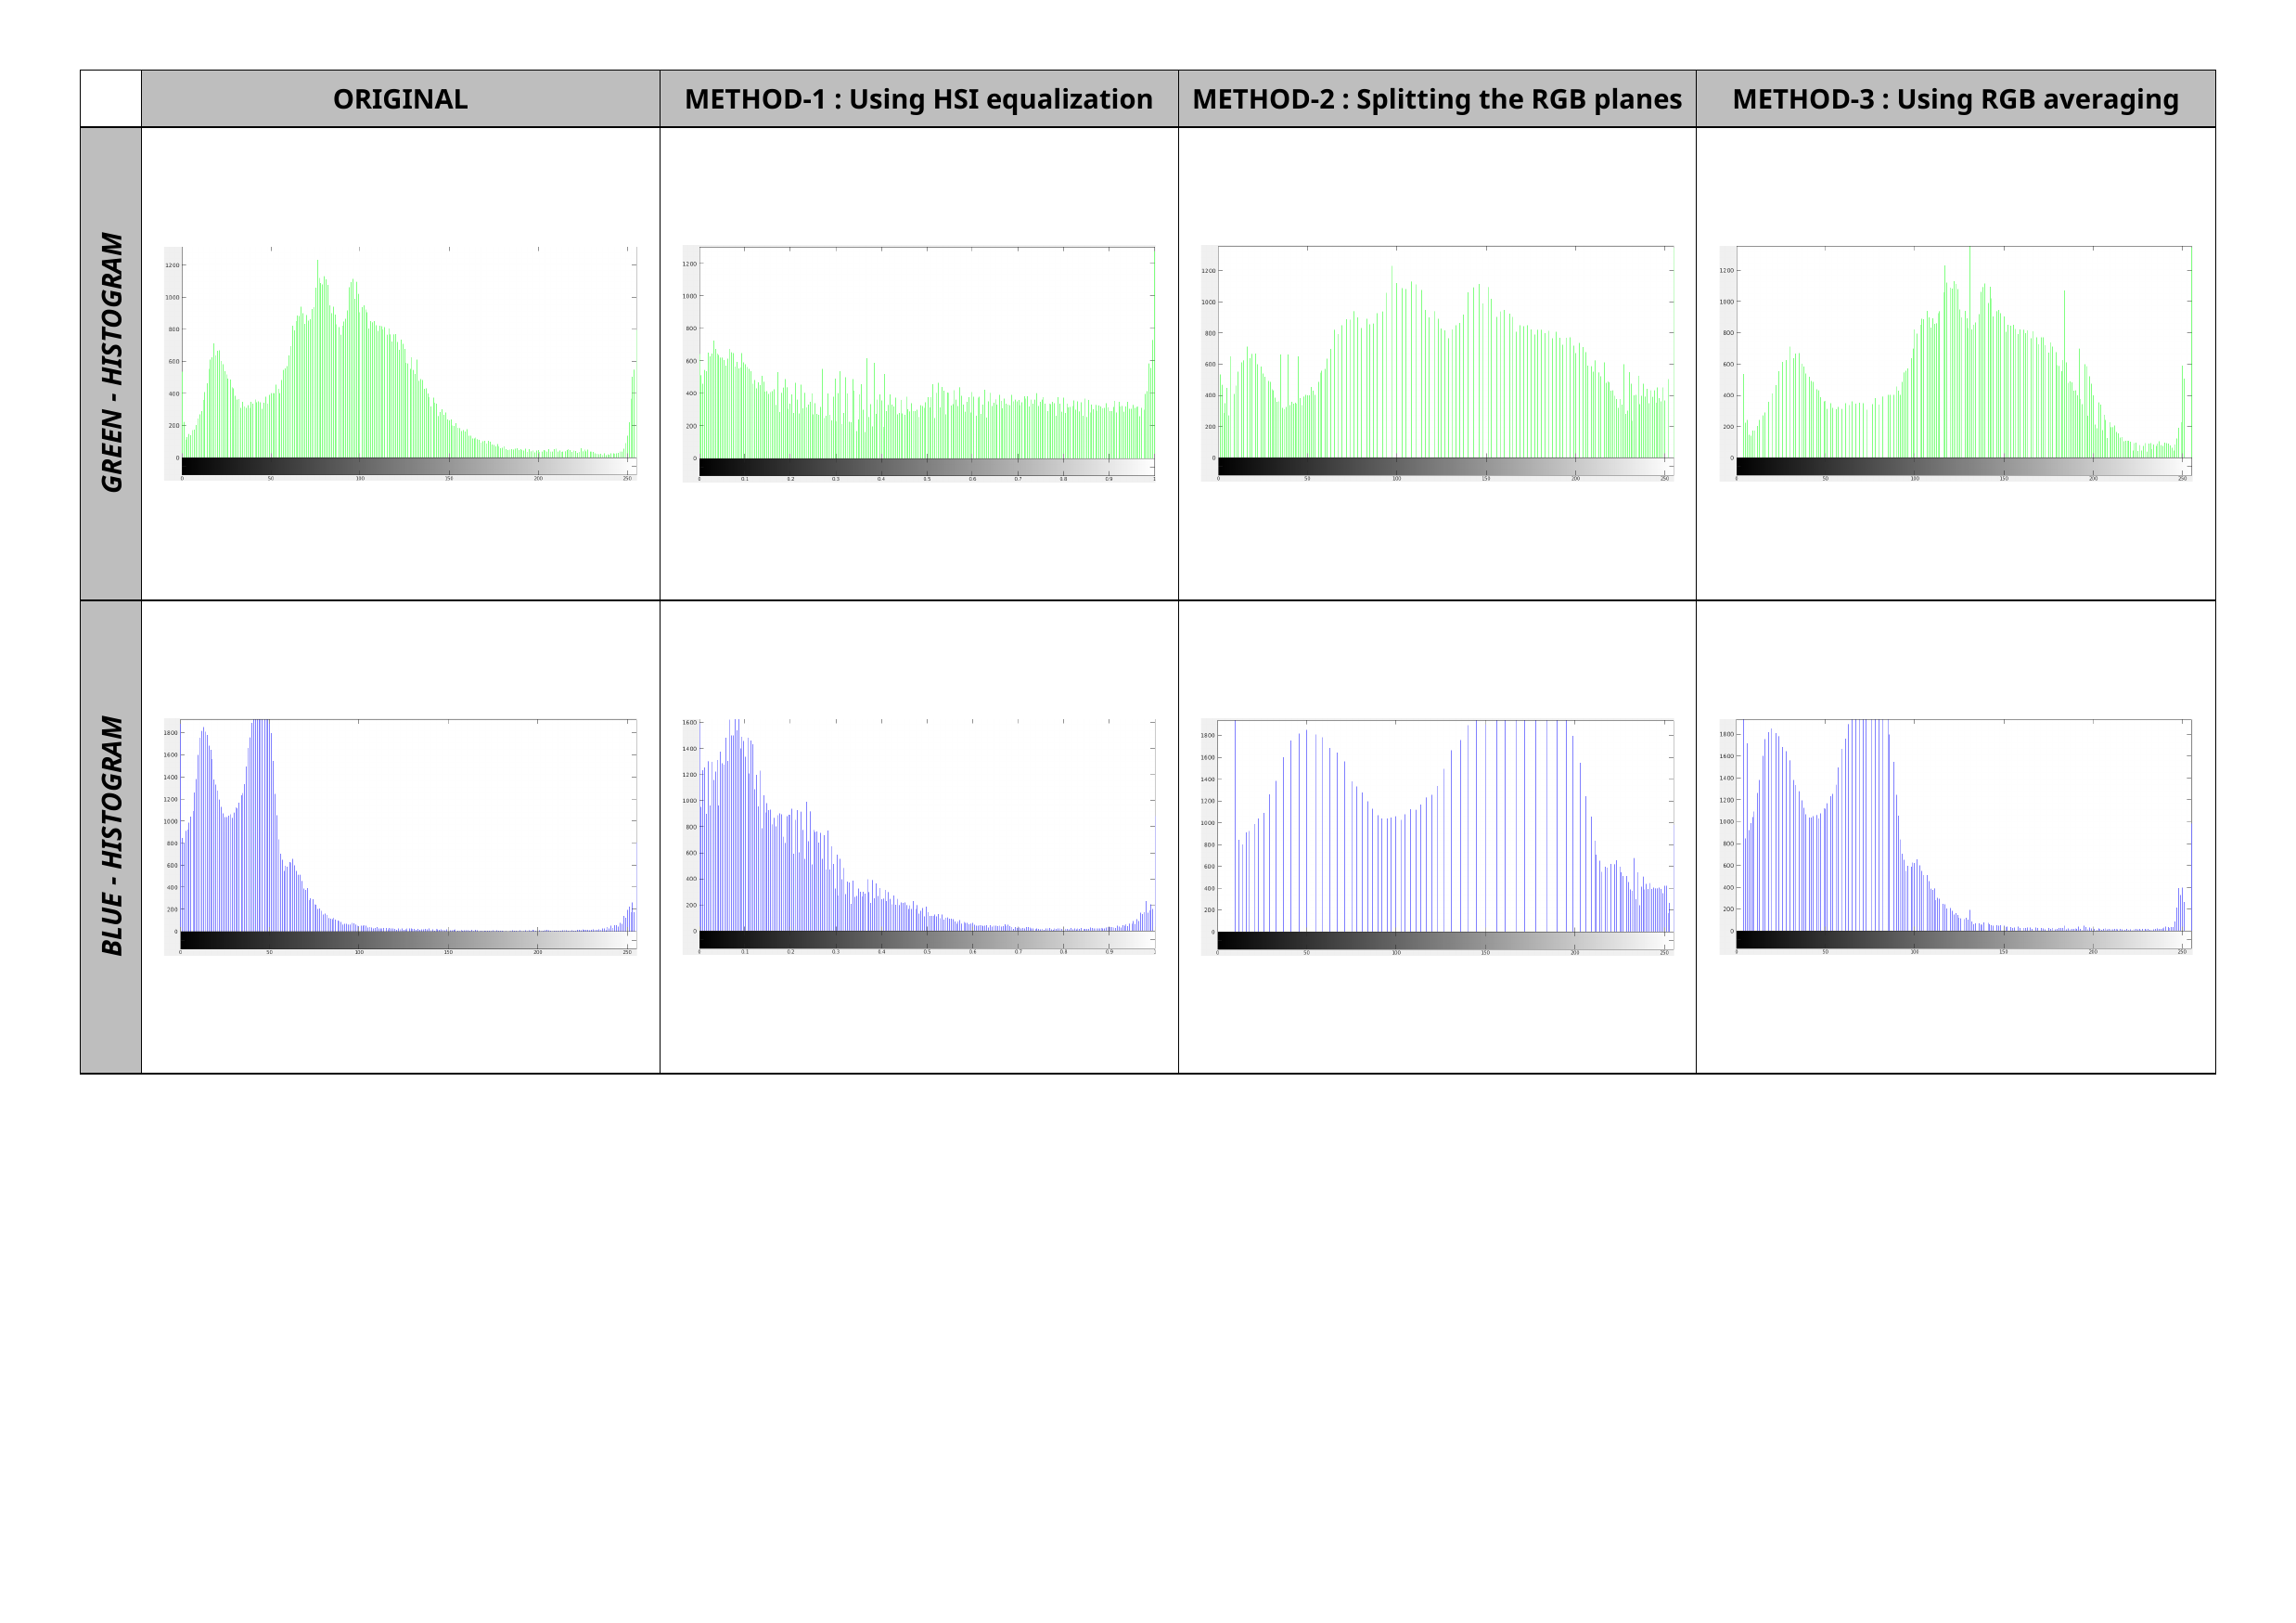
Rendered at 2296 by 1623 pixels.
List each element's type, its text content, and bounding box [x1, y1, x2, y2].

table_cell [661, 128, 1178, 599]
picture [1200, 718, 1674, 956]
table_cell [81, 71, 141, 126]
table_cell GREEN - HISTOGRAM [81, 128, 141, 599]
picture [682, 245, 1156, 483]
table_cell BLUE - HISTOGRAM [81, 601, 141, 1073]
table_cell METHOD-1 : Using HSI equalization [661, 71, 1178, 126]
picture [1719, 719, 2193, 955]
table_cell [142, 128, 660, 599]
table_cell [1179, 601, 1696, 1073]
picture [1200, 245, 1674, 482]
picture [682, 719, 1156, 955]
picture [1719, 246, 2193, 482]
picture [163, 247, 637, 481]
table_cell [1697, 128, 2215, 599]
table_cell METHOD-2 : Splitting the RGB planes [1179, 71, 1696, 126]
table_cell METHOD-3 : Using RGB averaging [1697, 71, 2215, 126]
table_cell [661, 601, 1178, 1073]
picture [163, 718, 637, 956]
table_cell [1179, 128, 1696, 599]
table_cell [1697, 601, 2215, 1073]
table_cell ORIGINAL [142, 71, 660, 126]
table_cell [142, 601, 660, 1073]
